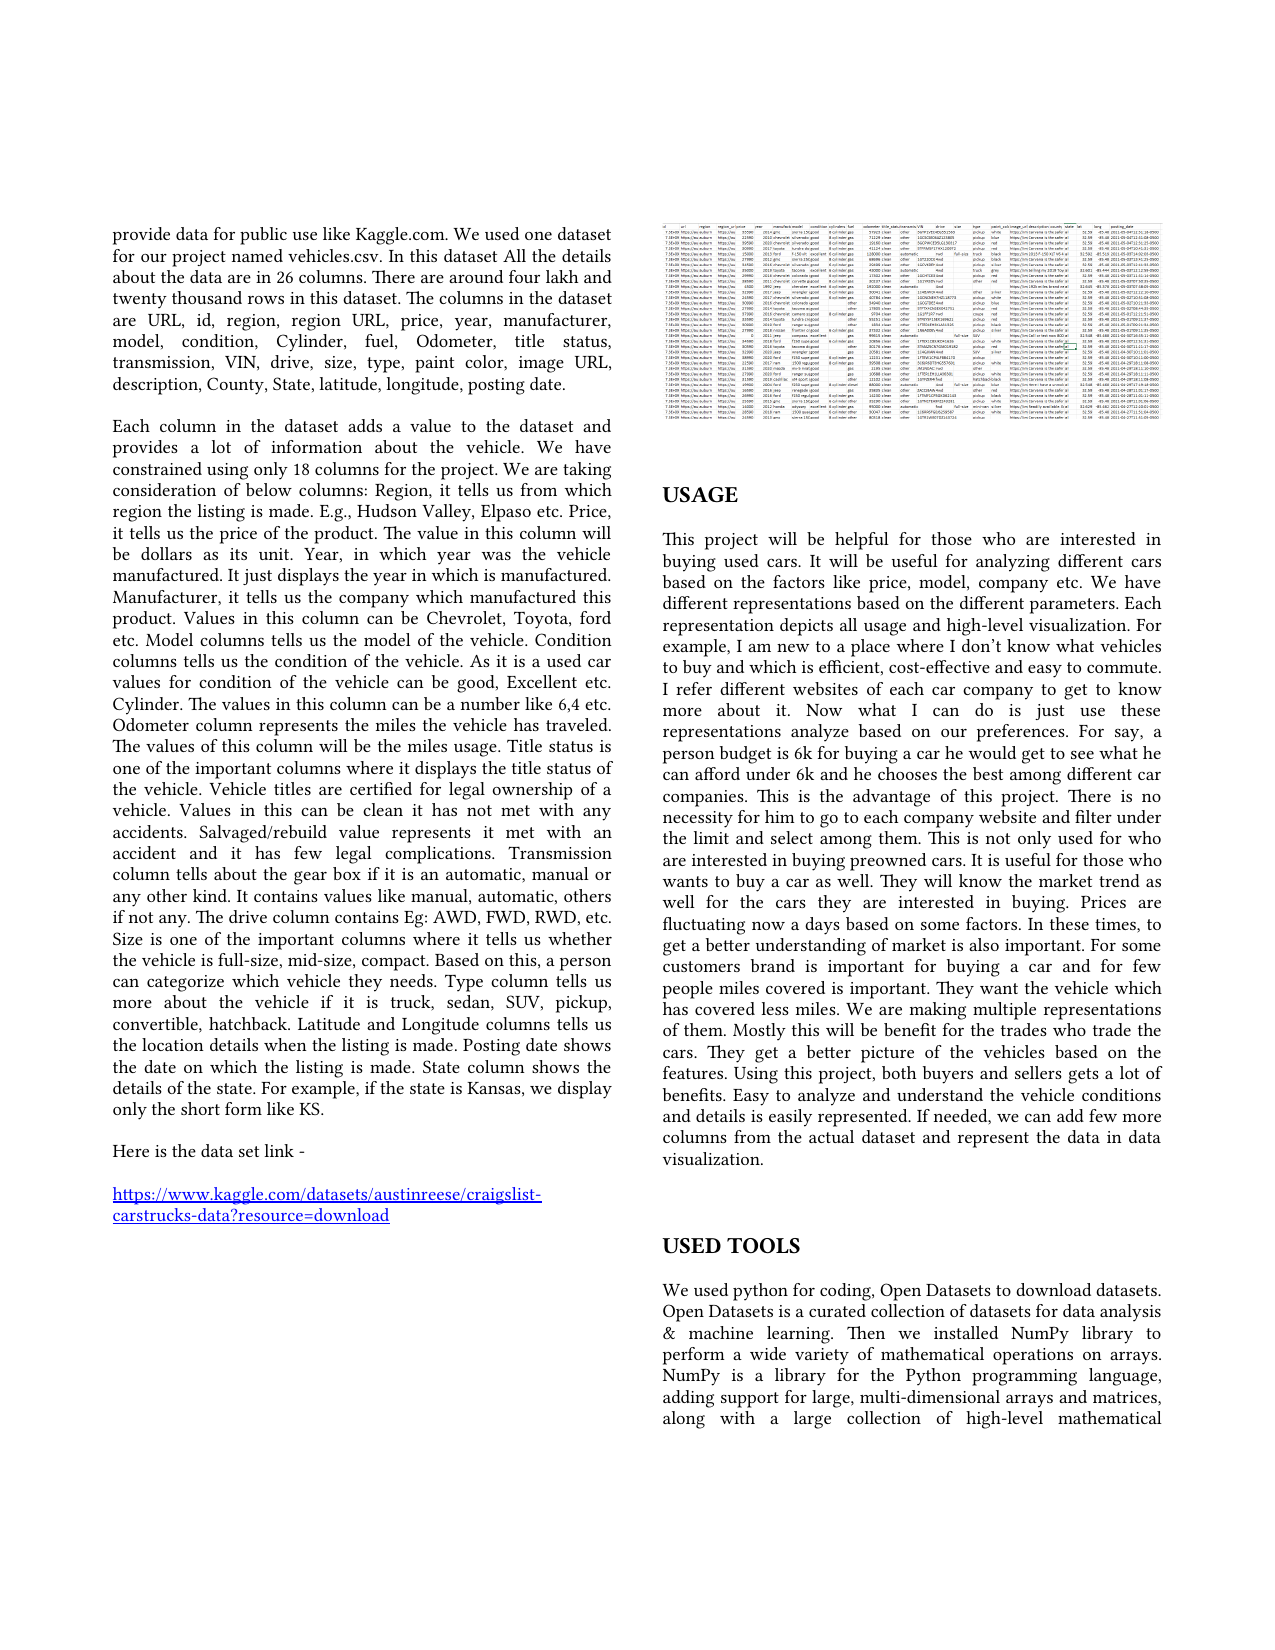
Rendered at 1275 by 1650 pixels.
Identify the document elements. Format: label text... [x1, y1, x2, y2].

text https://www.kaggle.com/datasets/austinreese/craigslist-carstrucks-data?resource=download [112, 1183, 612, 1226]
text This project will be helpful for those who are interested in buying used cars. It will be useful for analyzing different cars based on the factors like price, model, company etc. We have different representations based on the different parameters. Each representation depicts all usage and high-level visualization. For example, I am new to a place where I don’t know what vehicles to buy and which is efficient, cost-effective and easy to commute. I refer different websites of each car company to get to know more about it. Now what I can do is just use these representations analyze based on our preferences. For say, a person budget is 6k for buying a car he would get to see what he can afford under 6k and he chooses the best among different car companies. This is the advantage of this project. There is no necessity for him to go to each company website and filter under the limit and select among them. This is not only used for who are interested in buying preowned cars. It is useful for those who wants to buy a car as well. They will know the market trend as well for the cars they are interested in buying. Prices are fluctuating now a days based on some factors. In these times, to get a better understanding of market is also important. For some customers brand is important for buying a car and for few people miles covered is important. They want the vehicle which has covered less miles. We are making multiple representations of them. Mostly this will be benefit for the trades who trade the cars. They get a better picture of the vehicles based on the features. Using this project, both buyers and sellers gets a lot of benefits. Easy to analyze and understand the vehicle conditions and details is easily represented. If needed, we can add few more columns from the actual dataset and represent the data in data visualization. [662, 529, 1162, 1169]
text USED TOOLS [662, 1233, 1162, 1259]
text USAGE [662, 482, 1162, 508]
text Here is the data set link - [112, 1141, 612, 1162]
picture [662, 223, 1163, 419]
text Each column in the dataset adds a value to the dataset and provides a lot of information about the vehicle. We have constrained using only 18 columns for the project. We are taking consideration of below columns: Region, it tells us from which region the listing is made. E.g., Hudson Valley, Elpaso etc. Price, it tells us the price of the product. The value in this column will be dollars as its unit. Year, in which year was the vehicle manufactured. It just displays the year in which is manufactured. Manufacturer, it tells us the company which manufactured this product. Values in this column can be Chevrolet, Toyota, ford etc. Model columns tells us the model of the vehicle. Condition columns tells us the condition of the vehicle. As it is a used car values for condition of the vehicle can be good, Excellent etc. Cylinder. The values in this column can be a number like 6,4 etc. Odometer column represents the miles the vehicle has traveled. The values of this column will be the miles usage. Title status is one of the important columns where it displays the title status of the vehicle. Vehicle titles are certified for legal ownership of a vehicle. Values in this can be clean it has not met with any accidents. Salvaged/rebuild value represents it met with an accident and it has few legal complications. Transmission column tells about the gear box if it is an automatic, manual or any other kind. It contains values like manual, automatic, others if not any. The drive column contains Eg: AWD, FWD, RWD, etc. Size is one of the important columns where it tells us whether the vehicle is full-size, mid-size, compact. Based on this, a person can categorize which vehicle they needs. Type column tells us more about the vehicle if it is truck, sedan, SUV, pickup, convertible, hatchback. Latitude and Longitude columns tells us the location details when the listing is made. Posting date shows the date on which the listing is made. State column shows the details of the state. For example, if the state is Kansas, we display only the short form like KS. [112, 416, 612, 1120]
